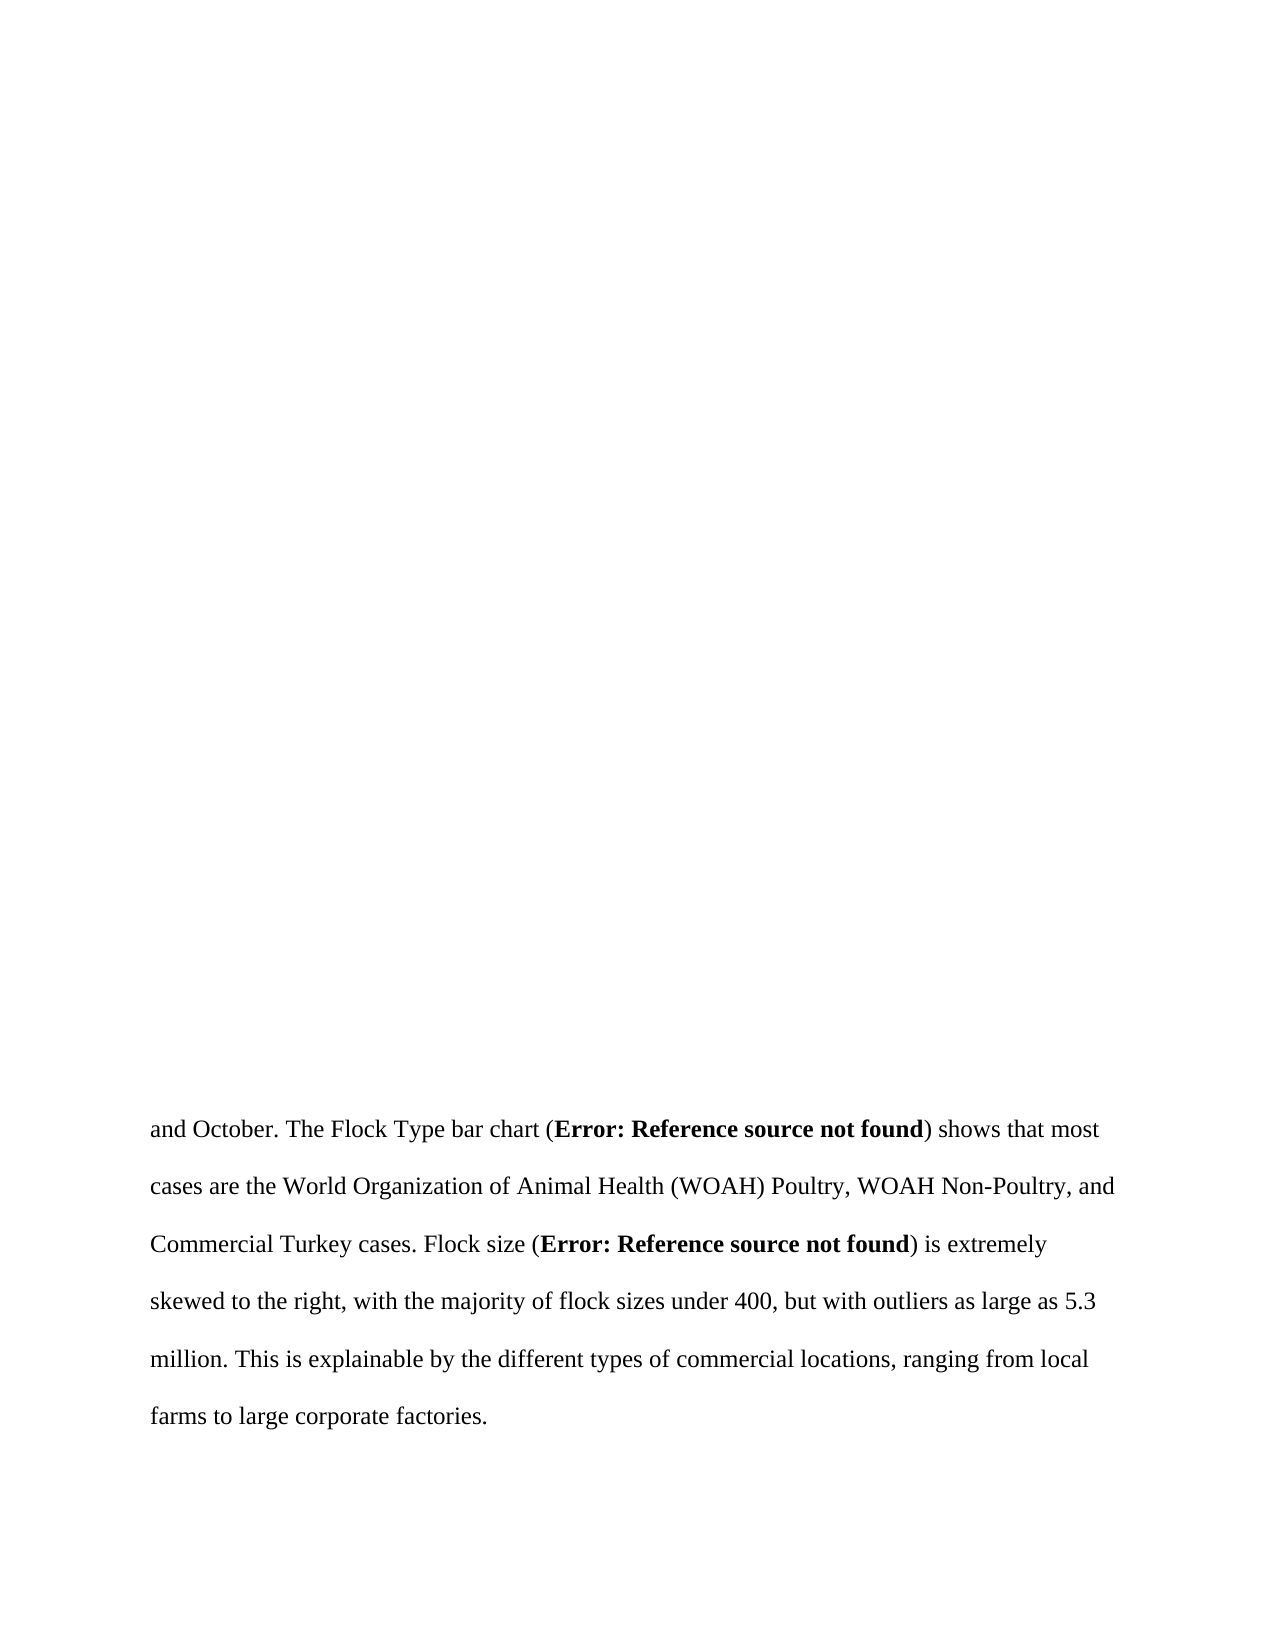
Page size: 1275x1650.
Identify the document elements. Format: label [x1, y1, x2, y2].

text [150, 150, 1125, 1430]
